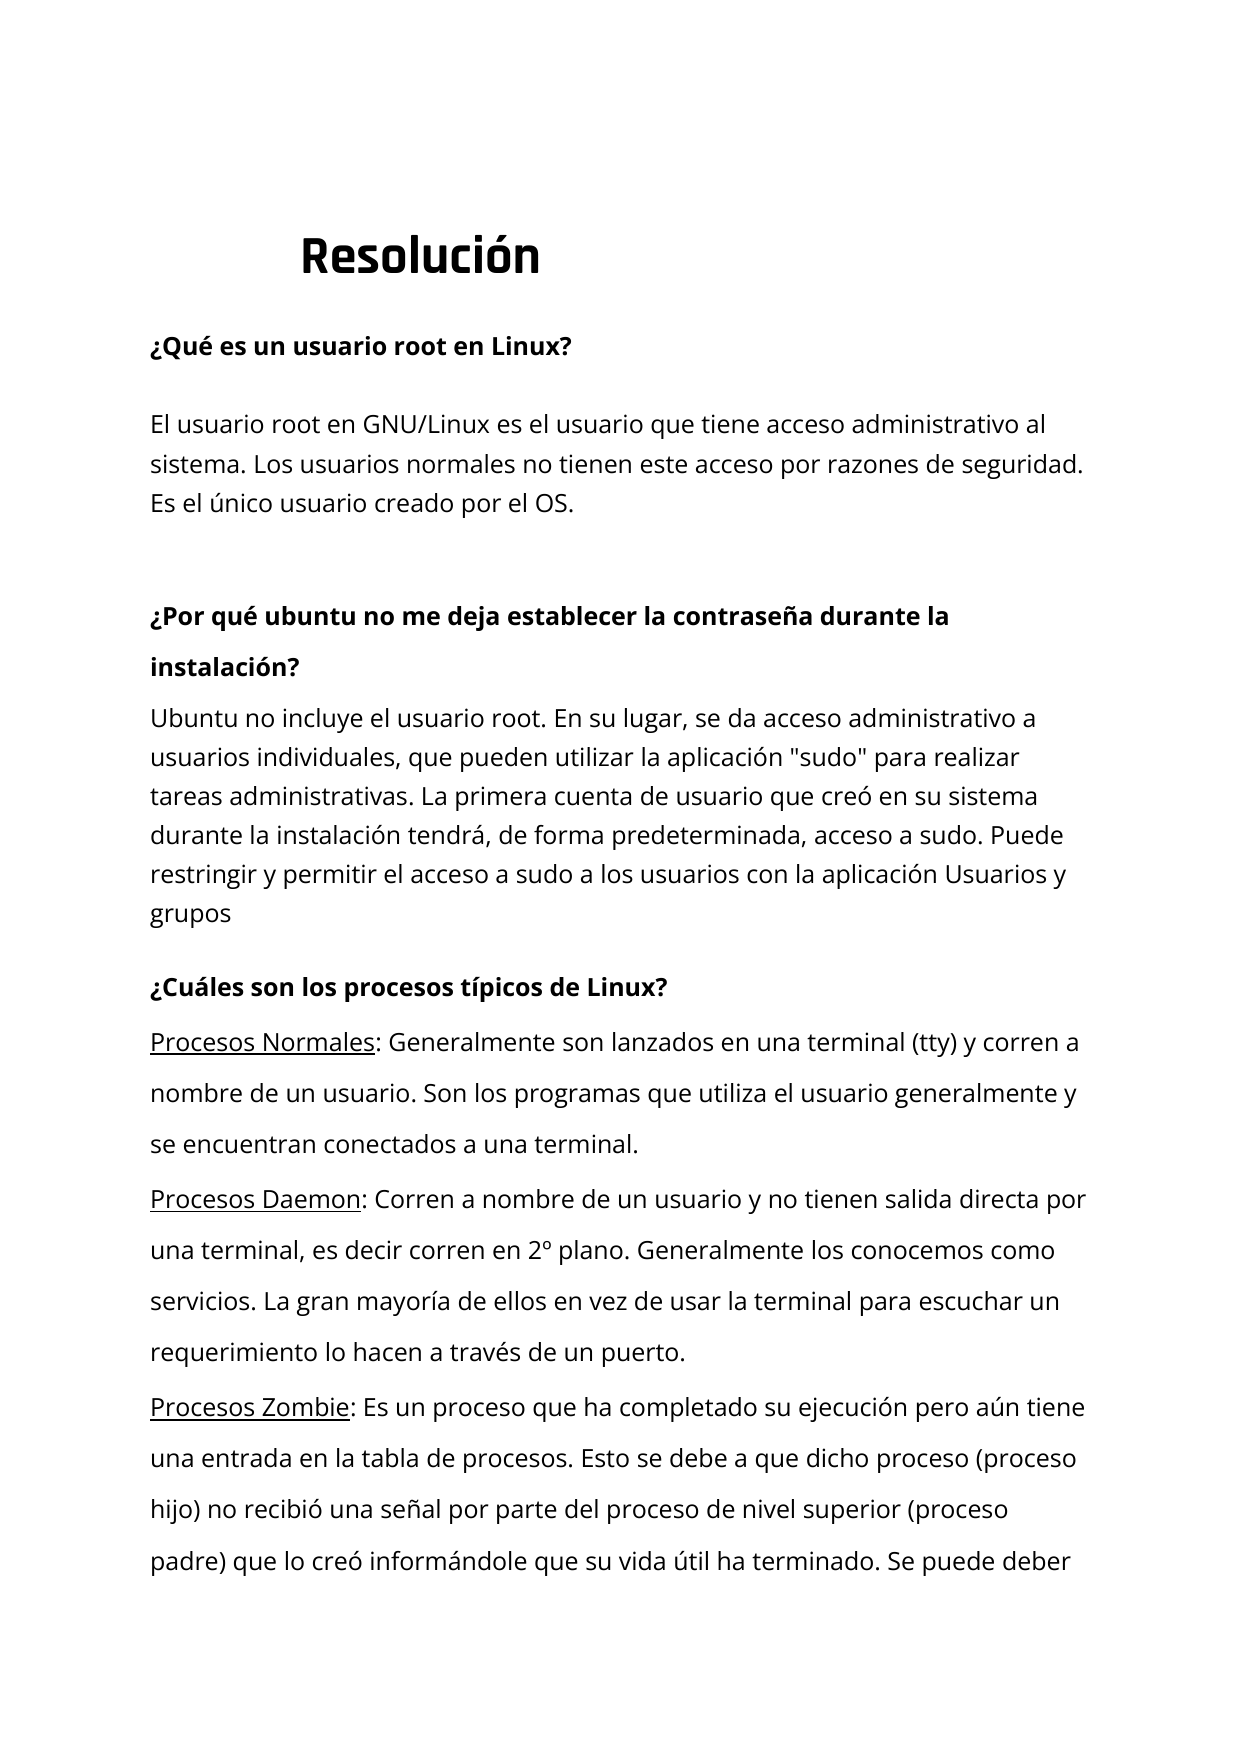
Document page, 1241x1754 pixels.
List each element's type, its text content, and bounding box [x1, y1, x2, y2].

text Procesos Daemon: Corren a nombre de un usuario y no tienen salida directa por una terminal, es decir corren en 2º plano. Generalmente los conocemos como servicios. La gran mayoría de ellos en vez de usar la terminal para escuchar un requerimiento lo hacen a través de un puerto. [150, 1182, 1090, 1369]
text Ubuntu no incluye el usuario root. En su lugar, se da acceso administrativo a usuarios individuales, que pueden utilizar la aplicación "sudo" para realizar tareas administrativas. La primera cuenta de usuario que creó en su sistema durante la instalación tendrá, de forma predeterminada, acceso a sudo. Puede restringir y permitir el acceso a sudo a los usuarios con la aplicación Usuarios y grupos [150, 700, 1090, 930]
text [150, 1390, 1090, 1577]
text Procesos Normales: Generalmente son lanzados en una terminal (tty) y corren a nombre de un usuario. Son los programas que utiliza el usuario generalmente y se encuentran conectados a una terminal. [150, 1024, 1090, 1161]
text ¿Por qué ubuntu no me deja establecer la contraseña durante la instalación? [150, 598, 1090, 683]
text ¿Qué es un usuario root en Linux? [150, 329, 1090, 363]
text ¿Cuáles son los procesos típicos de Linux? [150, 969, 1090, 1003]
text El usuario root en GNU/Linux es el usuario que tiene acceso administrativo al sistema. Los usuarios normales no tienen este acceso por razones de seguridad. Es el único usuario creado por el OS. [150, 407, 1090, 519]
title Resolución [300, 223, 1090, 292]
